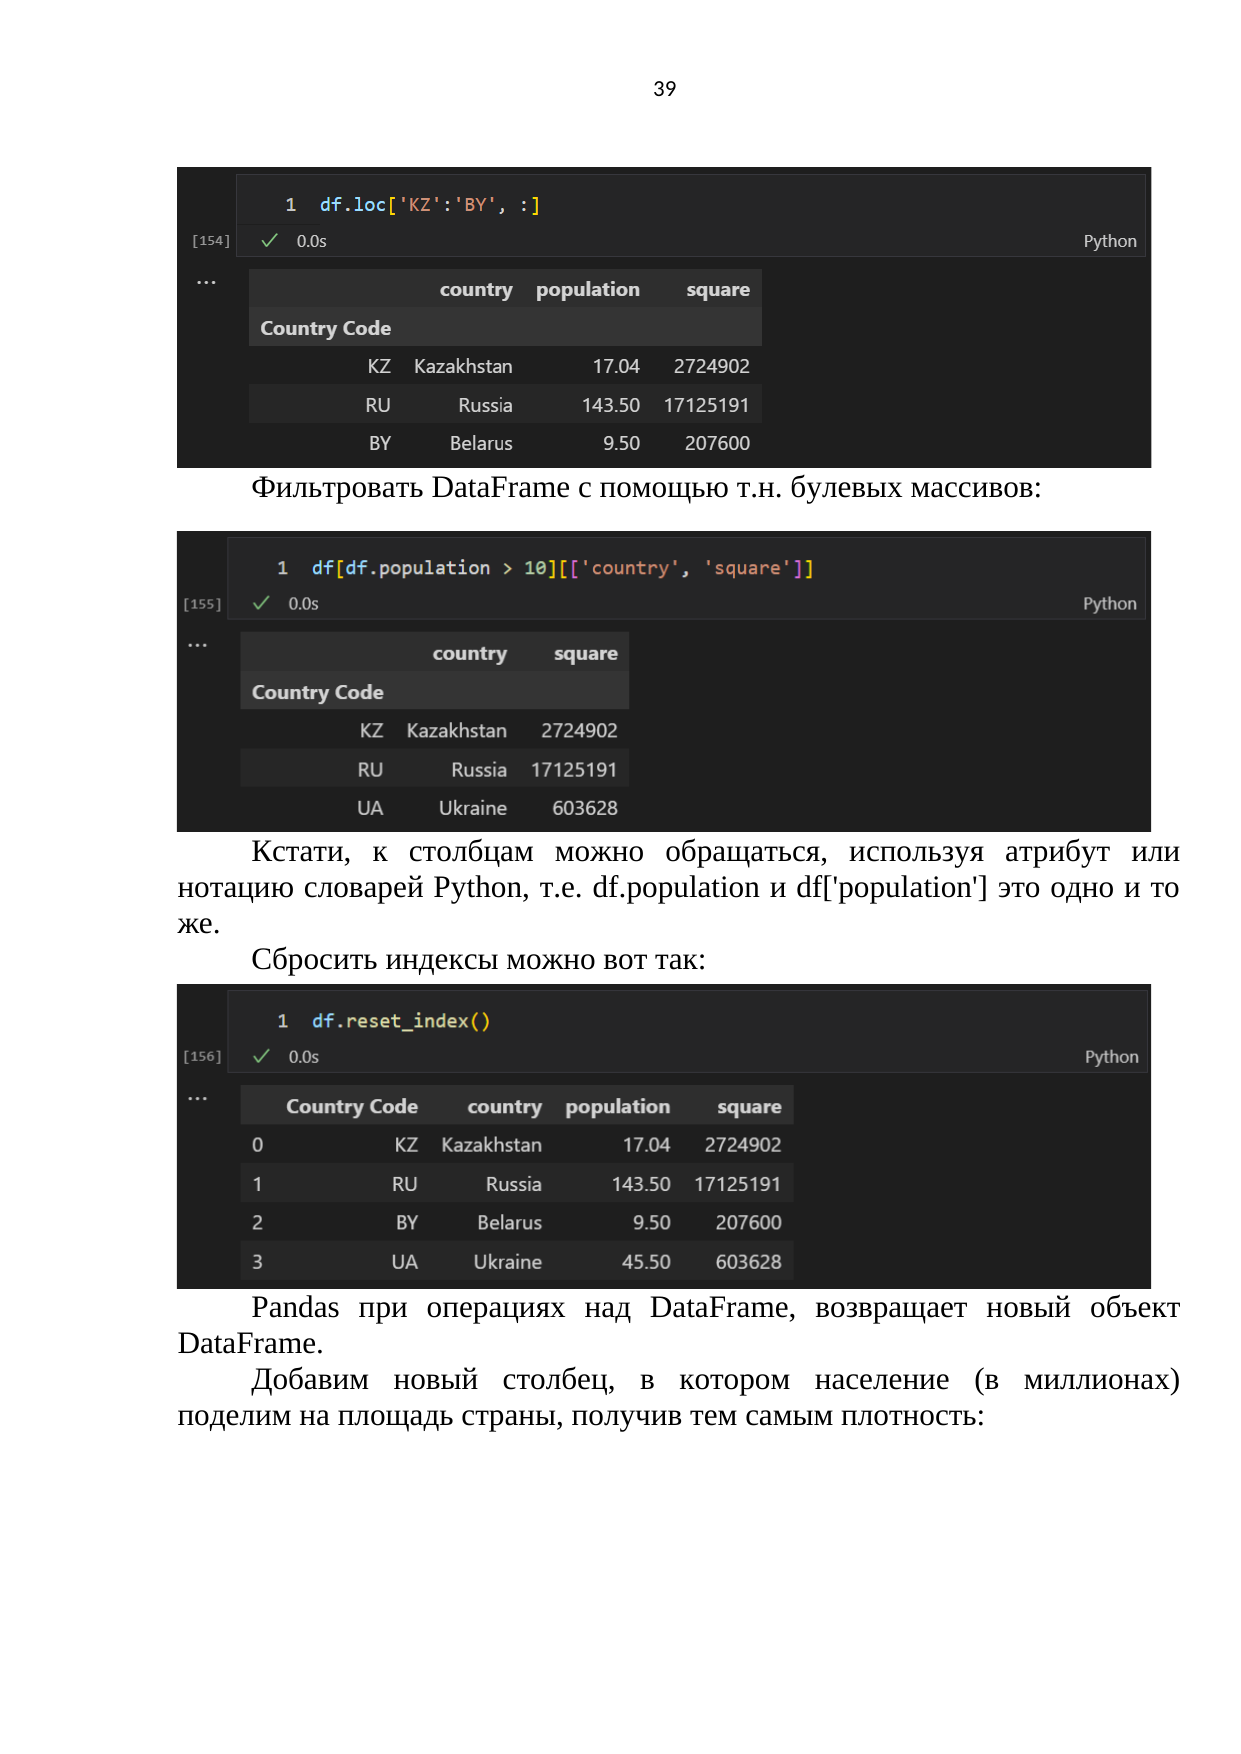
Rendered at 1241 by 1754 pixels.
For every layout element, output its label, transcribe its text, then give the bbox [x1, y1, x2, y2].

picture [176, 531, 1152, 832]
text Добавим новый столбец, в котором население (в миллионах) поделим на площадь страны, получив тем самым плотность: [177, 1361, 1181, 1432]
picture [176, 984, 1152, 1289]
text Сбросить индексы можно вот так: [177, 940, 1181, 976]
picture [177, 167, 1152, 468]
